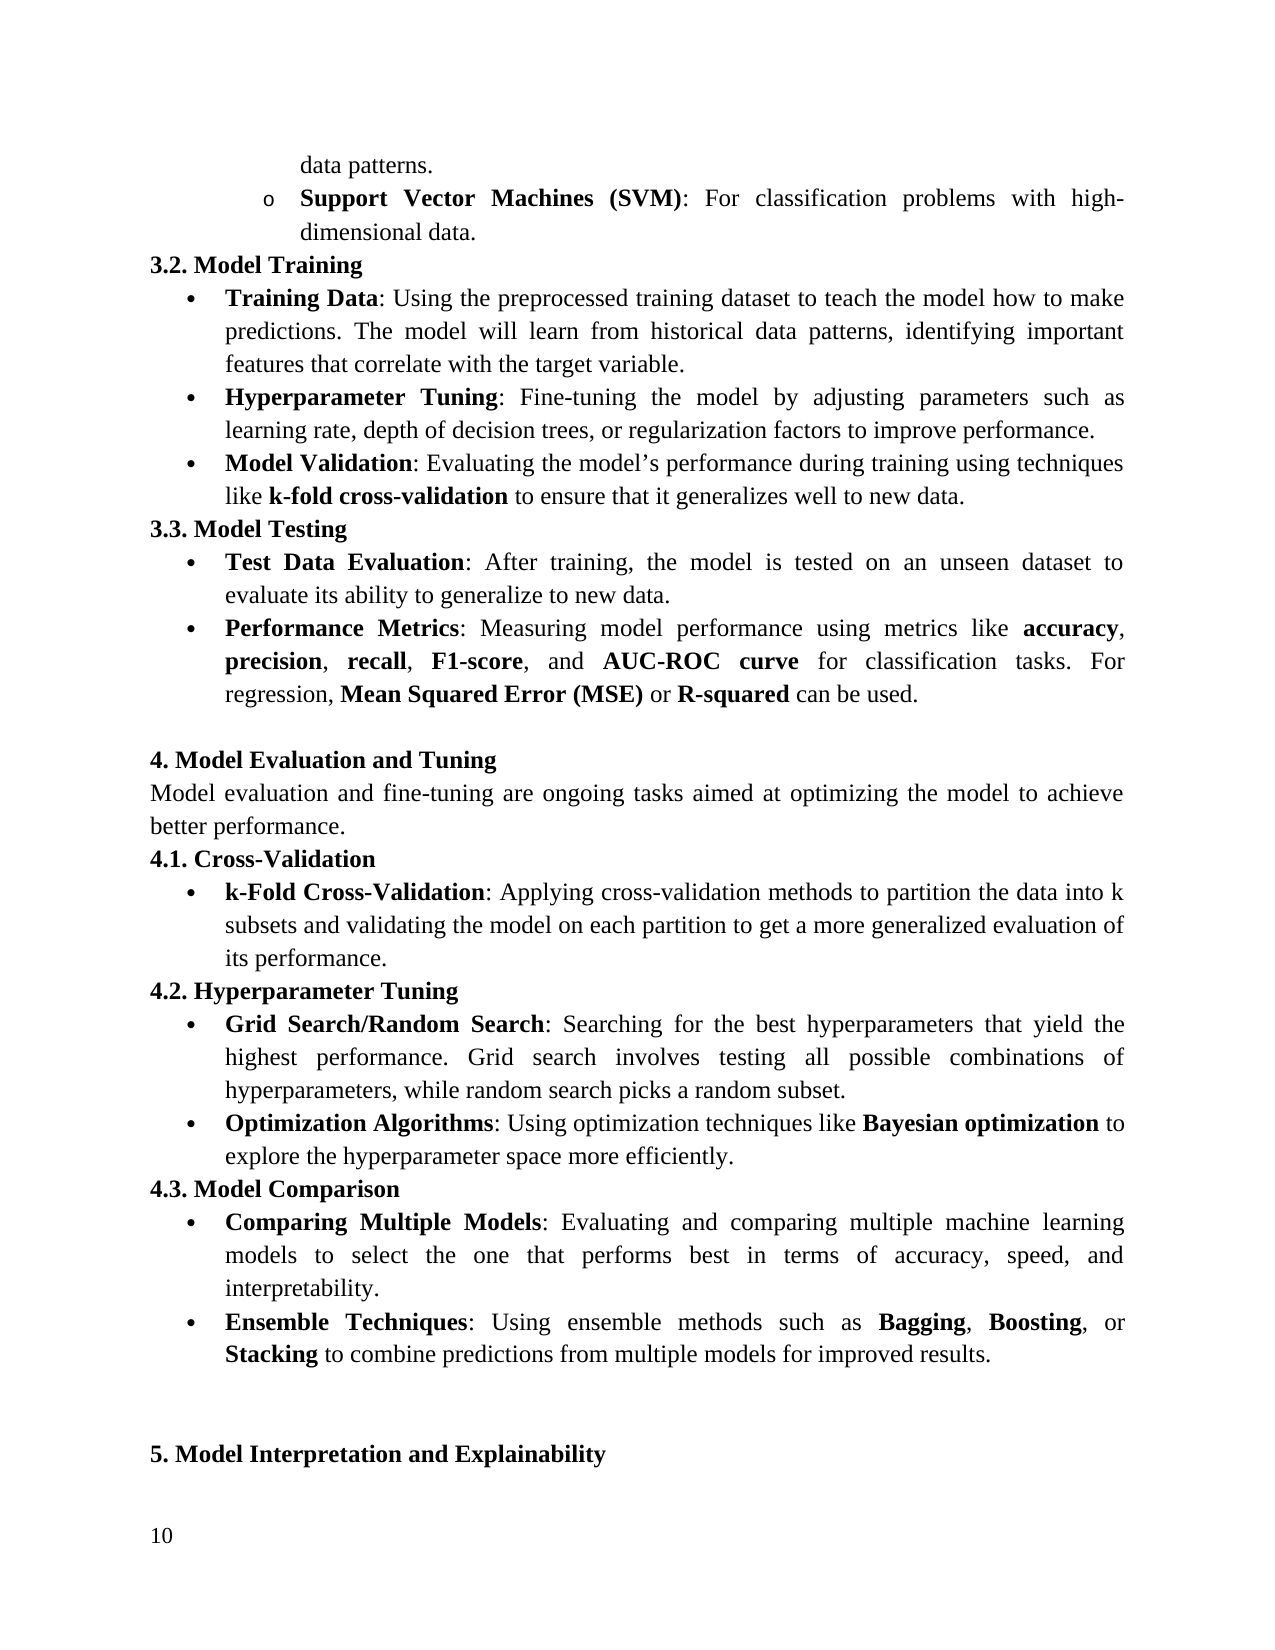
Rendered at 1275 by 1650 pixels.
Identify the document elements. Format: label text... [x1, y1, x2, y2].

list Support Vector Machines (SVM): For classification problems with high-dimensional data. [262, 183, 1125, 246]
text 4.3. Model Comparison [150, 1174, 1125, 1203]
list Ensemble Techniques: Using ensemble methods such as Bagging, Boosting, or Stacking to combine predictions from multiple models for improved results. [187, 1307, 1125, 1368]
list Performance Metrics: Measuring model performance using metrics like accuracy, precision, recall, F1-score, and AUC-ROC curve for classification tasks. For regression, Mean Squared Error (MSE) or R-squared can be used. [187, 613, 1125, 708]
list Grid Search/Random Search: Searching for the best hyperparameters that yield the highest performance. Grid search involves testing all possible combinations of hyperparameters, while random search picks a random subset. [187, 1009, 1125, 1104]
text Model evaluation and fine-tuning are ongoing tasks aimed at optimizing the model to achieve better performance. [150, 778, 1125, 840]
text 4.2. Hyperparameter Tuning [150, 976, 1125, 1005]
text 5. Model Interpretation and Explainability [150, 1439, 1125, 1467]
text 4. Model Evaluation and Tuning [150, 745, 1125, 774]
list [262, 150, 1125, 179]
text 3.3. Model Testing [150, 514, 1125, 543]
list Test Data Evaluation: After training, the model is tested on an unseen dataset to evaluate its ability to generalize to new data. [187, 547, 1125, 609]
list Optimization Algorithms: Using optimization techniques like Bayesian optimization to explore the hyperparameter space more efficiently. [187, 1108, 1125, 1170]
list Comparing Multiple Models: Evaluating and comparing multiple machine learning models to select the one that performs best in terms of accuracy, speed, and interpretability. [187, 1207, 1125, 1302]
text 4.1. Cross-Validation [150, 844, 1125, 873]
text 3.2. Model Training [150, 250, 1125, 279]
list Training Data: Using the preprocessed training dataset to teach the model how to make predictions. The model will learn from historical data patterns, identifying important features that correlate with the target variable. [187, 283, 1125, 378]
list k-Fold Cross-Validation: Applying cross-validation methods to partition the data into k subsets and validating the model on each partition to get a more generalized evaluation of its performance. [187, 877, 1125, 972]
list Model Validation: Evaluating the model’s performance during training using techniques like k-fold cross-validation to ensure that it generalizes well to new data. [187, 448, 1125, 510]
list Hyperparameter Tuning: Fine-tuning the model by adjusting parameters such as learning rate, depth of decision trees, or regularization factors to improve performance. [187, 382, 1125, 444]
